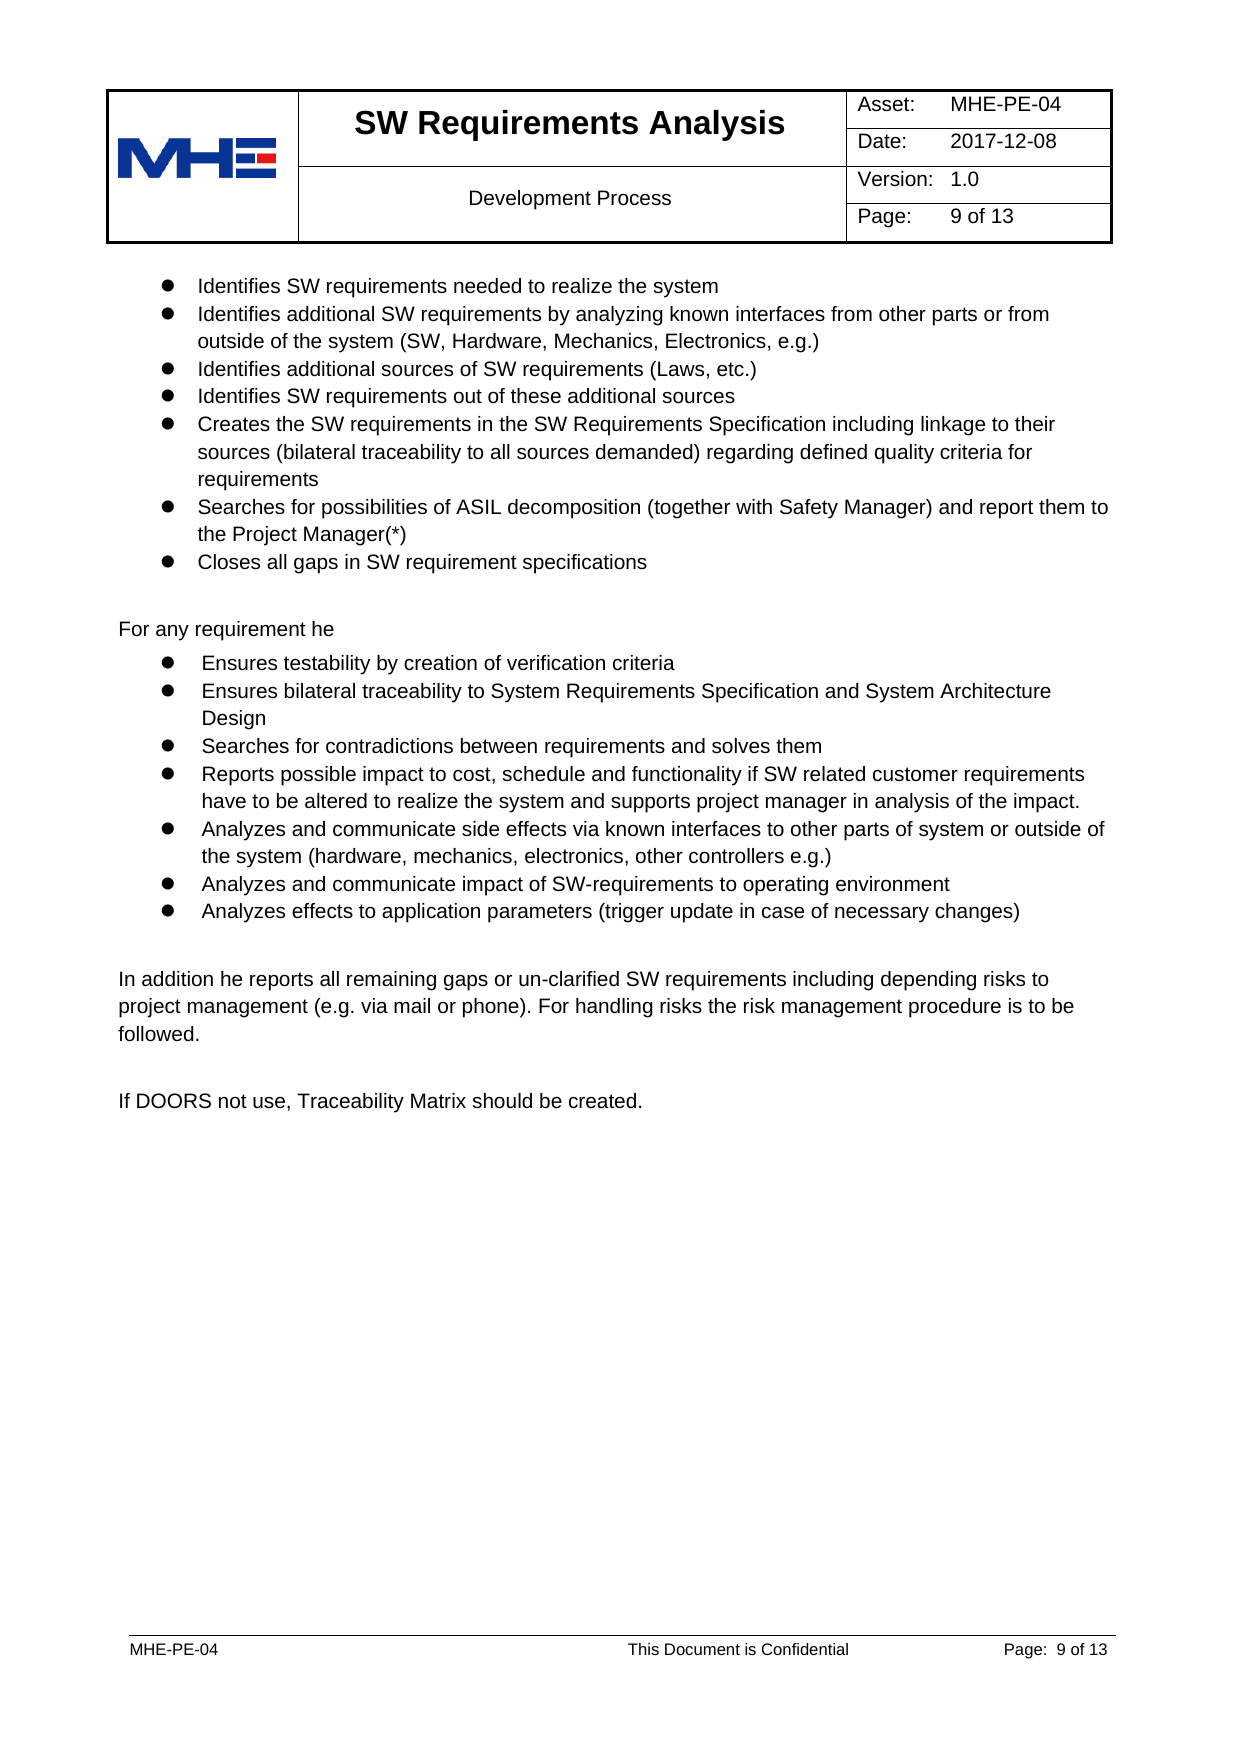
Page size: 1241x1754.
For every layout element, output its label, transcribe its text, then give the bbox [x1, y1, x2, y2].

list Identifies additional sources of SW requirements (Laws, etc.) [160, 357, 1116, 381]
picture [118, 138, 278, 182]
list Analyzes and communicate side effects via known interfaces to other parts of system or outside of the system (hardware, mechanics, electronics, other controllers e.g.) [160, 816, 1116, 868]
list Creates the SW requirements in the SW Requirements Specification including linkage to their sources (bilateral traceability to all sources demanded) regarding defined quality criteria for requirements [160, 412, 1116, 491]
list Analyzes effects to application parameters (trigger update in case of necessary changes) [160, 899, 1116, 923]
list Closes all gaps in SW requirement specifications [160, 550, 1116, 574]
list Ensures testability by creation of verification criteria [160, 651, 1116, 675]
list Identifies SW requirements out of these additional sources [160, 384, 1116, 408]
list Identifies additional SW requirements by analyzing known interfaces from other parts or from outside of the system (SW, Hardware, Mechanics, Electronics, e.g.) [160, 302, 1116, 353]
text If DOORS not use, Traceability Matrix should be created. [118, 1089, 1116, 1113]
list Searches for possibilities of ASIL decomposition (together with Safety Manager) and report them to the Project Manager(*) [160, 494, 1116, 546]
list Analyzes and communicate impact of SW-requirements to operating environment [160, 872, 1116, 896]
text For any requirement he [118, 617, 1116, 641]
text In addition he reports all remaining gaps or un-clarified SW requirements including depending risks to project management (e.g. via mail or phone). For handling risks the risk management procedure is to be followed. [118, 967, 1116, 1046]
list Searches for contradictions between requirements and solves them [160, 734, 1116, 758]
list Identifies SW requirements needed to realize the system [160, 274, 1116, 298]
list Ensures bilateral traceability to System Requirements Specification and System Architecture Design [160, 679, 1116, 730]
list Reports possible impact to cost, schedule and functionality if SW related customer requirements have to be altered to realize the system and supports project manager in analysis of the impact. [160, 761, 1116, 813]
